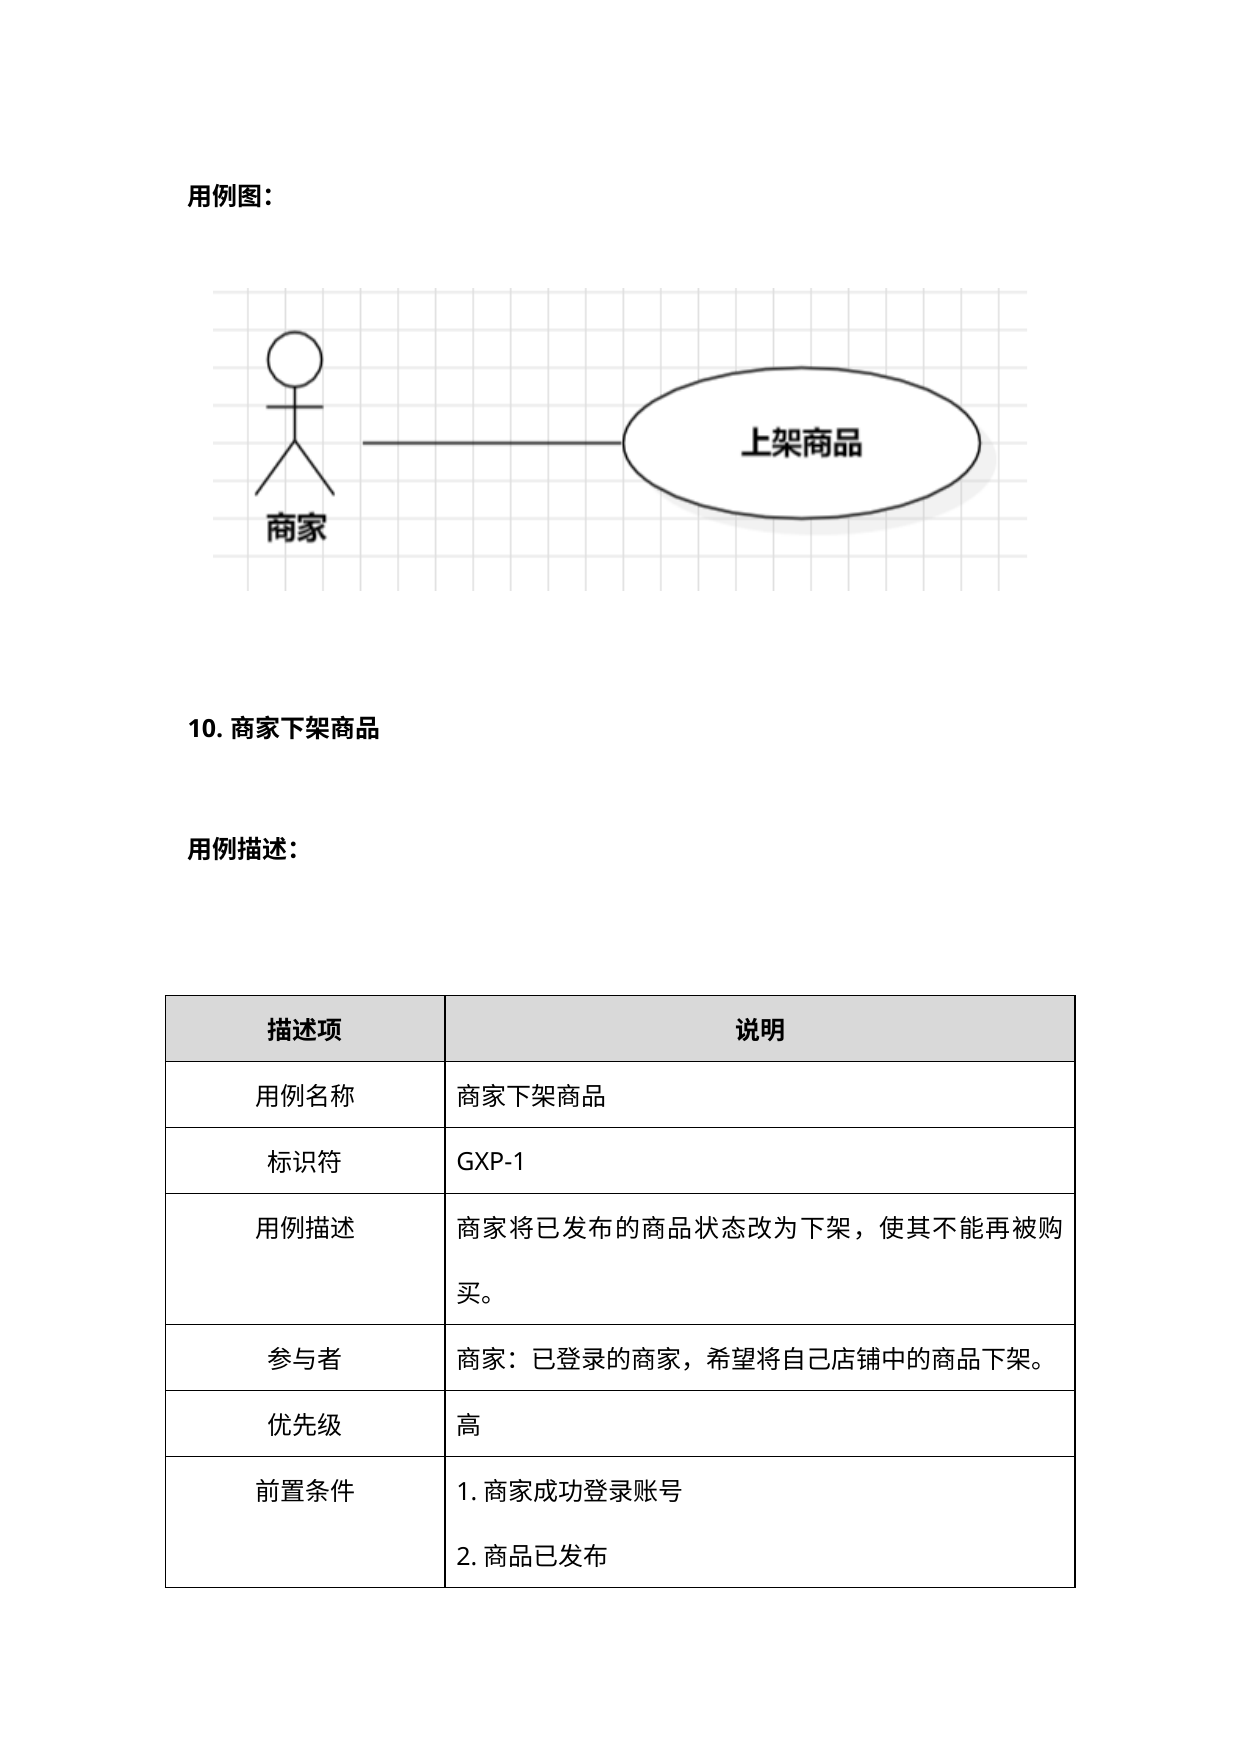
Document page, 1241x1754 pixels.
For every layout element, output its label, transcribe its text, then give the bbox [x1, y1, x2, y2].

table_cell 商家将已发布的商品状态改为下架，使其不能再被购买。 [446, 1194, 1074, 1324]
table_cell 优先级 [166, 1391, 444, 1456]
table_cell 用例名称 [166, 1062, 444, 1127]
table_cell 用例描述 [166, 1194, 444, 1324]
table_header 说明 [446, 996, 1074, 1061]
subtitle 商家下架商品 [187, 694, 1053, 759]
table_cell 高 [446, 1391, 1074, 1456]
subtitle 用例图： [187, 162, 1053, 227]
table_cell GXP-1 [446, 1128, 1074, 1193]
table_cell 前置条件 [166, 1457, 444, 1587]
subtitle 用例描述： [187, 815, 1053, 880]
table_cell 商家：已登录的商家，希望将自己店铺中的商品下架。 [446, 1325, 1074, 1390]
table_header 描述项 [166, 996, 444, 1061]
table_cell 参与者 [166, 1325, 444, 1390]
table_cell 商家成功登录账号 商品已发布 [446, 1457, 1074, 1587]
picture [213, 288, 1028, 591]
table_cell 标识符 [166, 1128, 444, 1193]
table_cell 商家下架商品 [446, 1062, 1074, 1127]
